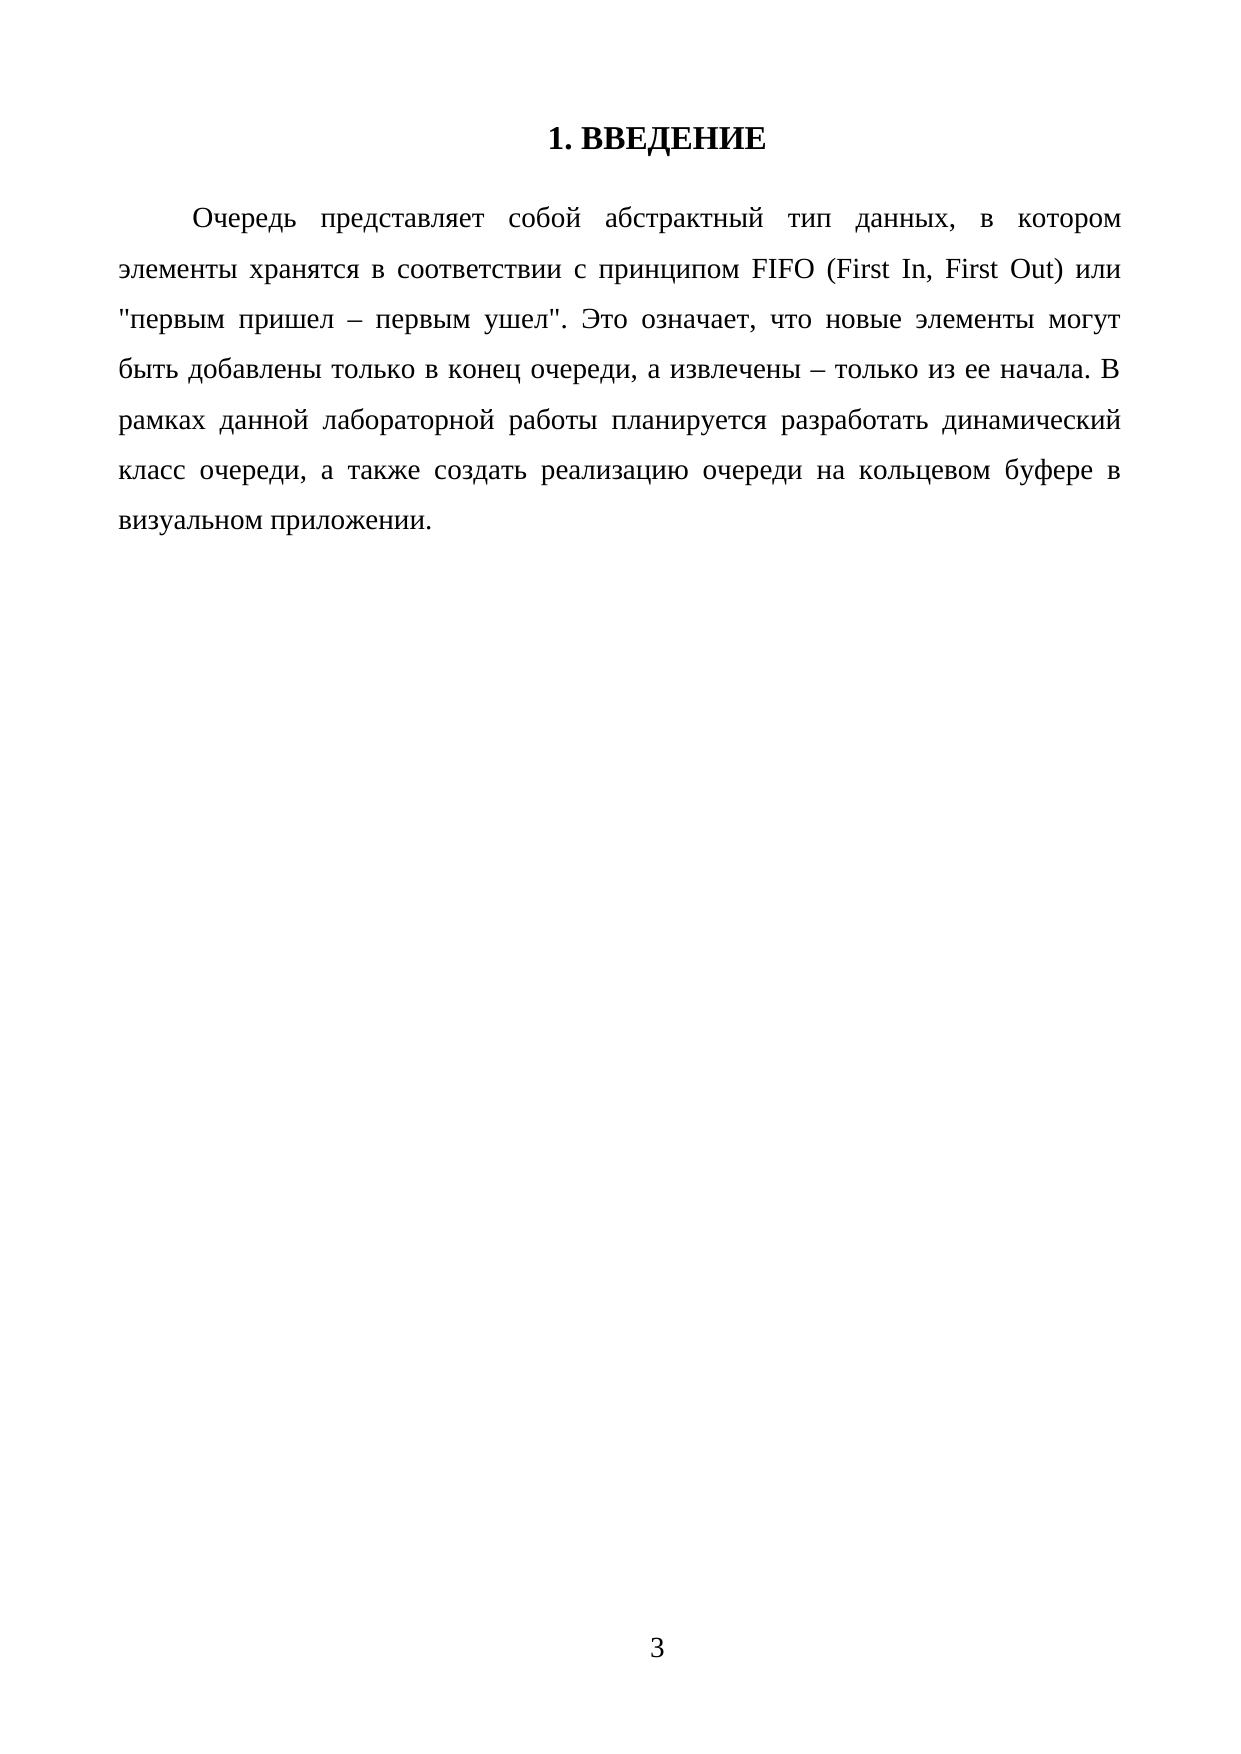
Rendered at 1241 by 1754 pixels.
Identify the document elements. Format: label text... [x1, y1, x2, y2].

subtitle Очередь представляет собой абстрактный тип данных, в котором элементы хранятся в соответствии с принципом FIFO (First In, First Out) или "первым пришел – первым ушел". Это означает, что новые элементы могут быть добавлены только в конец очереди, а извлечены – только из ее начала. В рамках данной лабораторной работы планируется разработать динамический класс очереди, а также создать реализацию очереди на кольцевом буфере в визуальном приложении. [118, 201, 1122, 536]
subtitle 1. ВВЕДЕНИЕ [118, 118, 1122, 156]
